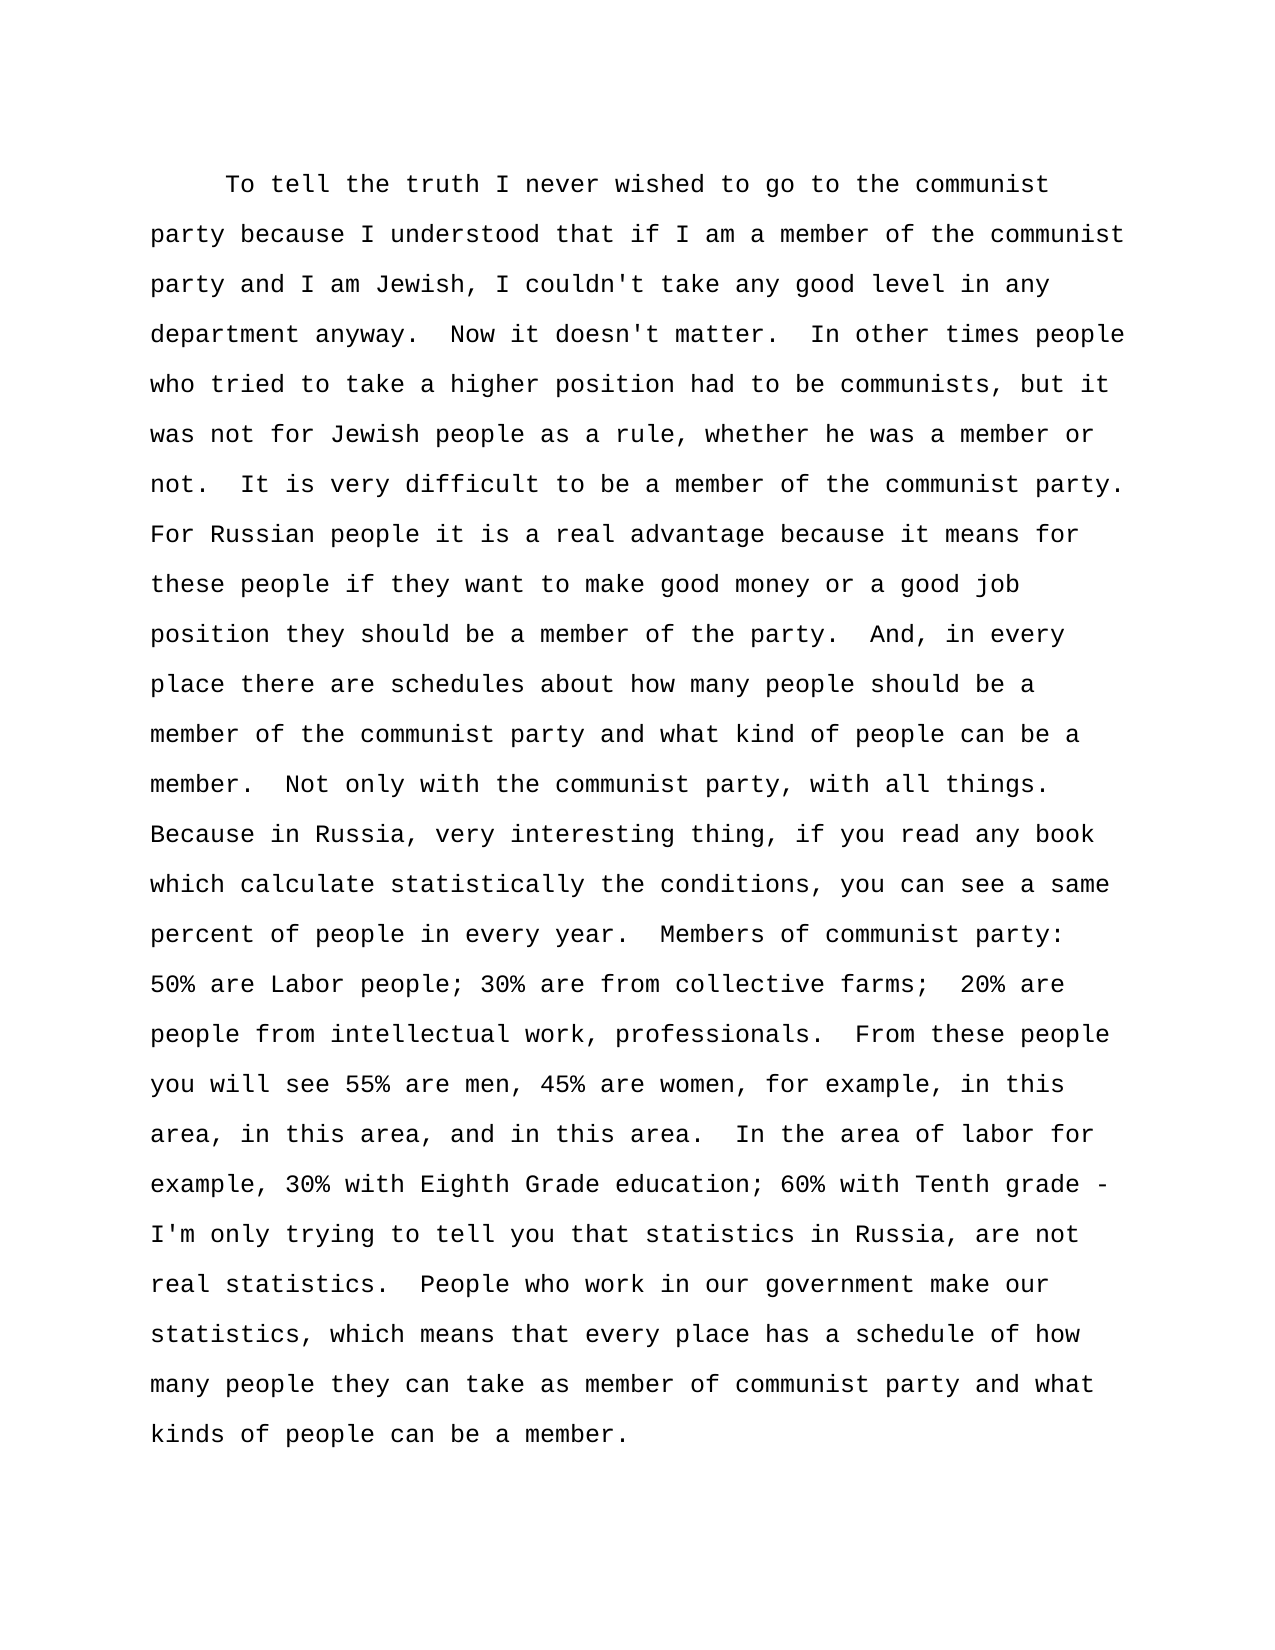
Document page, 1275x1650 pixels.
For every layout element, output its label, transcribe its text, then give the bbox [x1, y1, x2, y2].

text To tell the truth I never wished to go to the communist party because I understood that if I am a member of the communist party and I am Jewish, I couldn't take any good level in any department anyway. Now it doesn't matter. In other times people who tried to take a higher position had to be communists, but it was not for Jewish people as a rule, whether he was a member or not. It is very difficult to be a member of the communist party. For Russian people it is a real advantage because it means for these people if they want to make good money or a good job position they should be a member of the party. And, in every place there are schedules about how many people should be a member of the communist party and what kind of people can be a member. Not only with the communist party, with all things. Because in Russia, very interesting thing, if you read any book which calculate statistically the conditions, you can see a same percent of people in every year. Members of communist party: 50% are Labor people; 30% are from collective farms; 20% are people from intellectual work, professionals. From these people you will see 55% are men, 45% are women, for example, in this area, in this area, and in this area. In the area of labor for example, 30% with Eighth Grade education; 60% with Tenth grade - I'm only trying to tell you that statistics in Russia, are not real statistics. People who work in our government make our statistics, which means that every place has a schedule of how many people they can take as member of communist party and what kinds of people can be a member. [150, 150, 1125, 1450]
